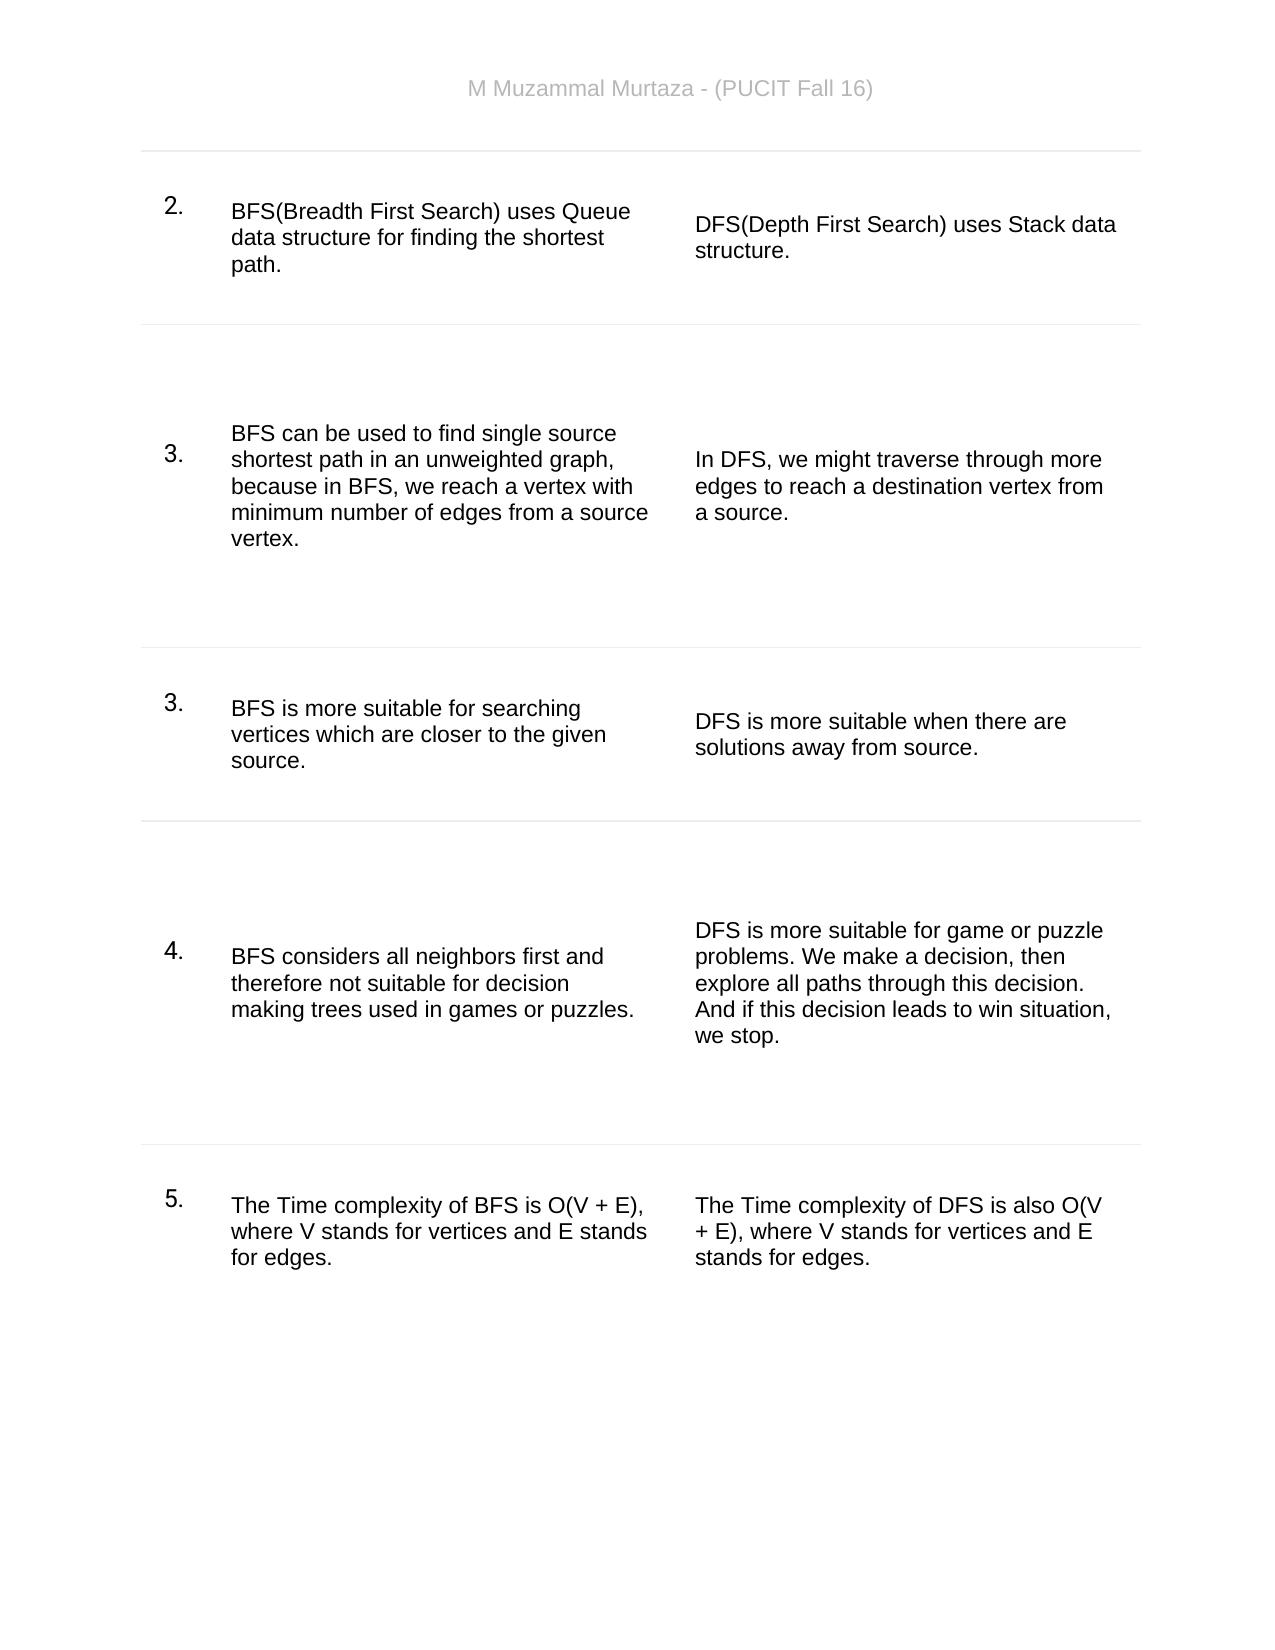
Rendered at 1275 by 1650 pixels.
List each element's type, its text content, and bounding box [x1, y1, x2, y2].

table_cell BFS considers all neighbors first and therefore not suitable for decision making trees used in games or puzzles. [208, 822, 672, 1144]
table_cell DFS(Depth First Search) uses Stack data structure. [672, 152, 1141, 323]
table_cell The Time complexity of BFS is O(V + E), where V stands for vertices and E stands for edges. [208, 1145, 672, 1317]
table_cell In DFS, we might traverse through more edges to reach a destination vertex from a source. [672, 325, 1141, 647]
table_cell 5. [141, 1145, 208, 1317]
table_cell 3. [141, 325, 208, 647]
table_cell BFS is more suitable for searching vertices which are closer to the given source. [208, 648, 672, 820]
table_cell DFS is more suitable for game or puzzle problems. We make a decision, then explore all paths through this decision. And if this decision leads to win situation, we stop. [672, 822, 1141, 1144]
table_cell 4. [141, 822, 208, 1144]
table_cell DFS is more suitable when there are solutions away from source. [672, 648, 1141, 820]
table_cell The Time complexity of DFS is also O(V + E), where V stands for vertices and E stands for edges. [672, 1145, 1141, 1317]
table_cell BFS can be used to find single source shortest path in an unweighted graph, because in BFS, we reach a vertex with minimum number of edges from a source vertex. [208, 325, 672, 647]
table_cell BFS(Breadth First Search) uses Queue data structure for finding the shortest path. [208, 152, 672, 323]
table_cell 2. [141, 152, 208, 323]
table_cell 3. [141, 648, 208, 820]
